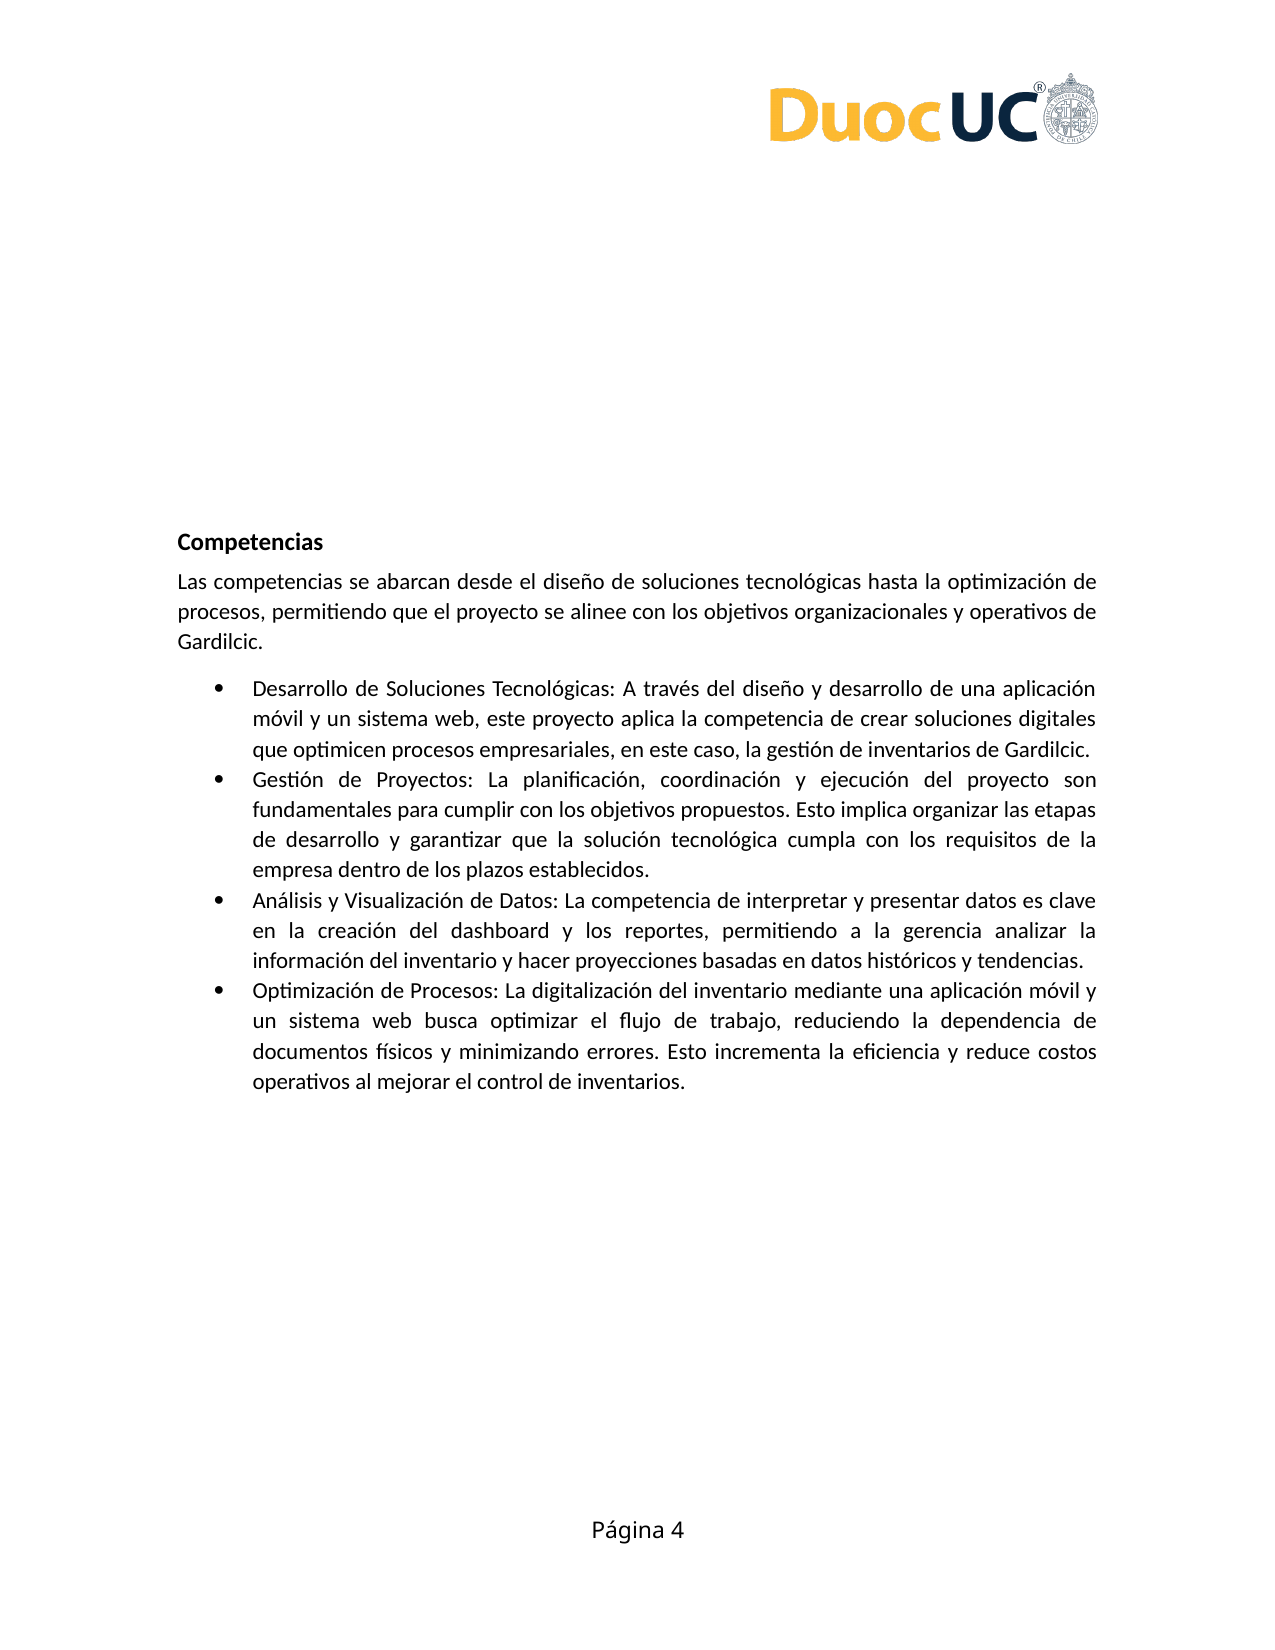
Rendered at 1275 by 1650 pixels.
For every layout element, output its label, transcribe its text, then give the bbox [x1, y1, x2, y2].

subtitle Competencias [177, 526, 1098, 556]
text Las competencias se abarcan desde el diseño de soluciones tecnológicas hasta la optimización de procesos, permitiendo que el proyecto se alinee con los objetivos organizacionales y operativos de Gardilcic. [177, 567, 1098, 656]
list Optimización de Procesos: La digitalización del inventario mediante una aplicación móvil y un sistema web busca optimizar el flujo de trabajo, reduciendo la dependencia de documentos físicos y minimizando errores. Esto incrementa la eficiencia y reduce costos operativos al mejorar el control de inventarios. [215, 976, 1098, 1095]
list Análisis y Visualización de Datos: La competencia de interpretar y presentar datos es clave en la creación del dashboard y los reportes, permitiendo a la gerencia analizar la información del inventario y hacer proyecciones basadas en datos históricos y tendencias. [215, 886, 1098, 974]
list Gestión de Proyectos: La planificación, coordinación y ejecución del proyecto son fundamentales para cumplir con los objetivos propuestos. Esto implica organizar las etapas de desarrollo y garantizar que la solución tecnológica cumpla con los requisitos de la empresa dentro de los plazos establecidos. [215, 765, 1098, 884]
list Desarrollo de Soluciones Tecnológicas: A través del diseño y desarrollo de una aplicación móvil y un sistema web, este proyecto aplica la competencia de crear soluciones digitales que optimicen procesos empresariales, en este caso, la gestión de inventarios de Gardilcic. [215, 674, 1098, 763]
picture [770, 73, 1098, 144]
